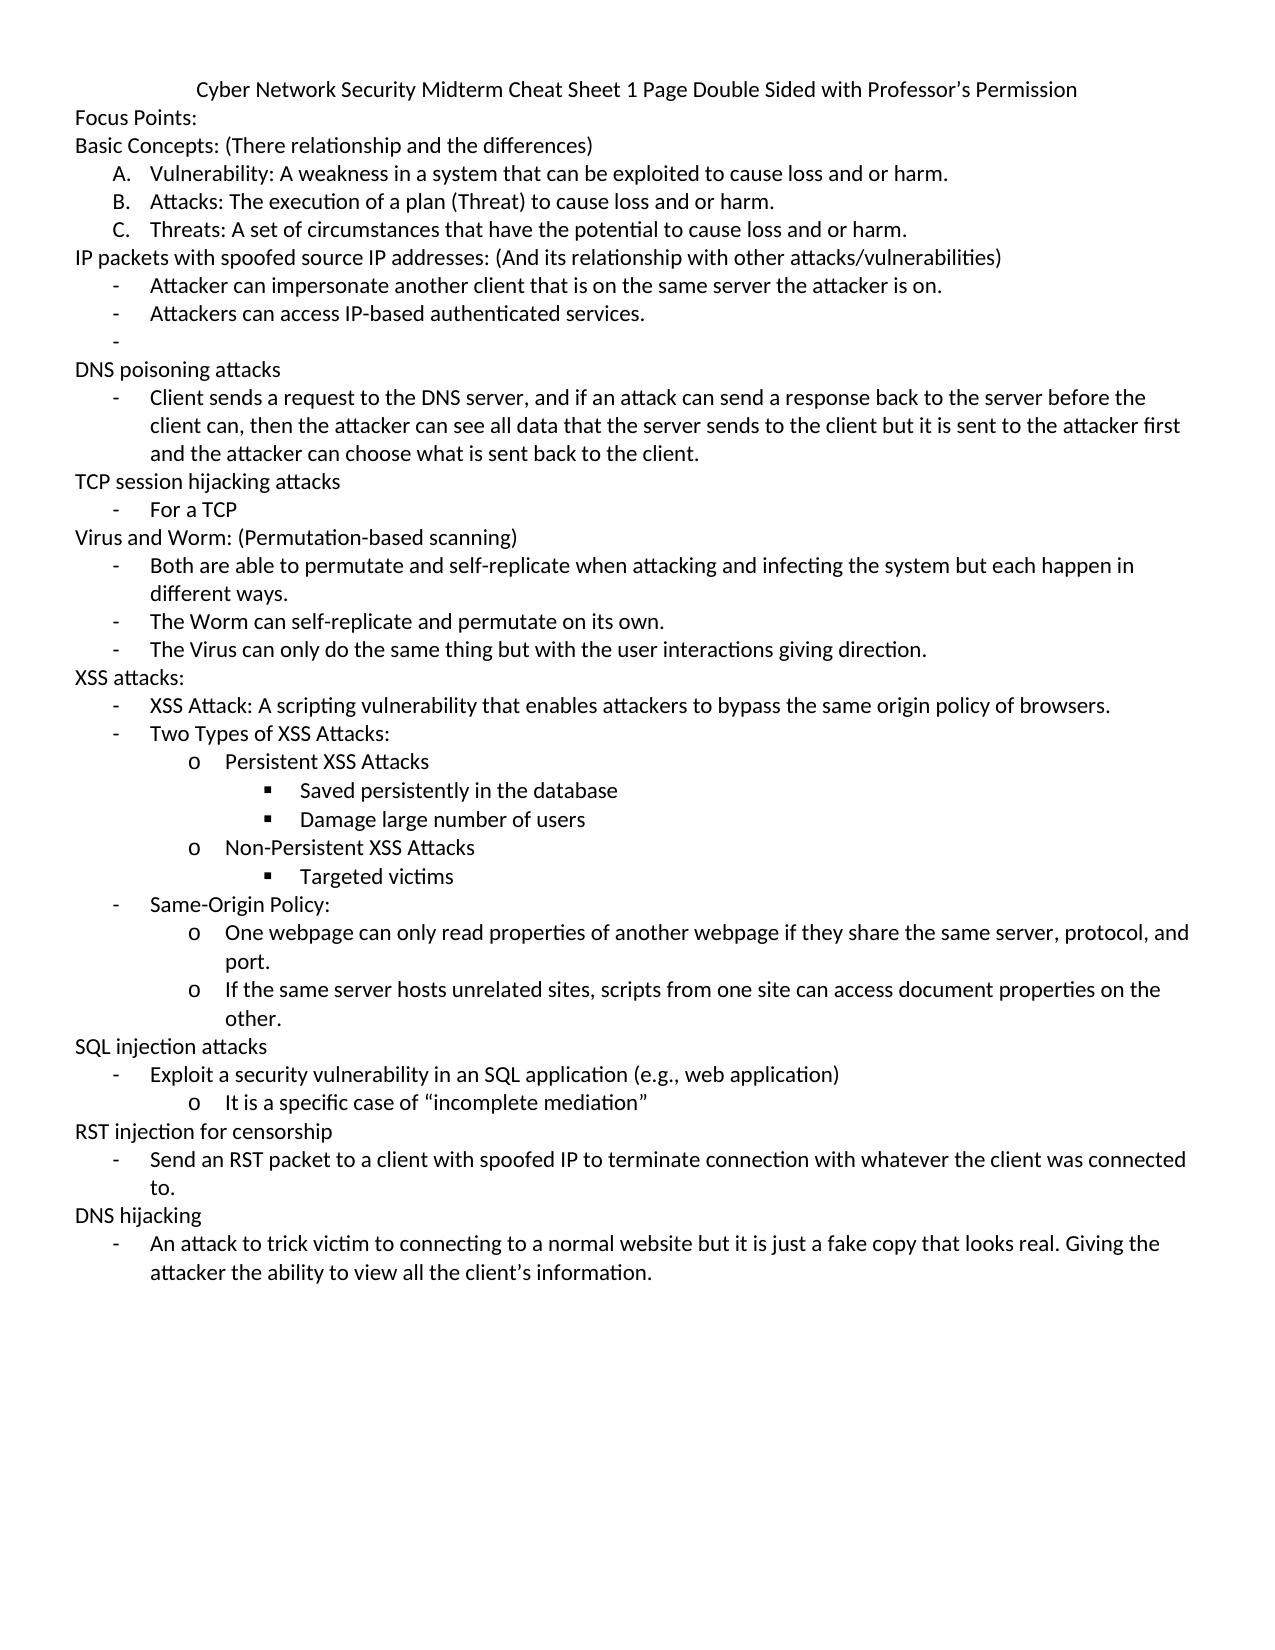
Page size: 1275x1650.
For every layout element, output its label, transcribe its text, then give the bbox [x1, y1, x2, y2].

text TCP session hijacking attacks [75, 467, 1200, 495]
text XSS attacks: [75, 663, 1200, 691]
text DNS hijacking [75, 1202, 1200, 1229]
list Exploit a security vulnerability in an SQL application (e.g., web application) [112, 1060, 1200, 1088]
list It is a specific case of “incomplete mediation” [187, 1088, 1200, 1117]
list Two Types of XSS Attacks: [112, 719, 1200, 747]
text Cyber Network Security Midterm Cheat Sheet 1 Page Double Sided with Professor’s Permission [75, 75, 1200, 103]
list Saved persistently in the database [262, 777, 1200, 805]
text SQL injection attacks [75, 1032, 1200, 1060]
list Same-Origin Policy: [112, 890, 1200, 918]
list Attacks: The execution of a plan (Threat) to cause loss and or harm. [112, 187, 1200, 215]
list Send an RST packet to a client with spoofed IP to terminate connection with whatever the client was connected to. [112, 1146, 1200, 1202]
list For a TCP [112, 495, 1200, 523]
text Basic Concepts: (There relationship and the differences) [75, 131, 1200, 159]
list Client sends a request to the DNS server, and if an attack can send a response back to the server before the client can, then the attacker can see all data that the server sends to the client but it is sent to the attacker first and the attacker can choose what is sent back to the client. [112, 383, 1200, 467]
list XSS Attack: A scripting vulnerability that enables attackers to bypass the same origin policy of browsers. [112, 691, 1200, 719]
list Attacker can impersonate another client that is on the same server the attacker is on. [112, 271, 1200, 299]
text IP packets with spoofed source IP addresses: (And its relationship with other attacks/vulnerabilities) [75, 243, 1200, 271]
list The Worm can self-replicate and permutate on its own. [112, 607, 1200, 635]
text DNS poisoning attacks [75, 355, 1200, 383]
list The Virus can only do the same thing but with the user interactions giving direction. [112, 635, 1200, 663]
list Attackers can access IP-based authenticated services. [112, 299, 1200, 327]
list Threats: A set of circumstances that have the potential to cause loss and or harm. [112, 215, 1200, 243]
list Both are able to permutate and self-replicate when attacking and infecting the system but each happen in different ways. [112, 551, 1200, 607]
list One webpage can only read properties of another webpage if they share the same server, protocol, and port. [187, 918, 1200, 975]
list If the same server hosts unrelated sites, scripts from one site can access document properties on the other. [187, 975, 1200, 1032]
list An attack to trick victim to connecting to a normal website but it is just a fake copy that looks real. Giving the attacker the ability to view all the client’s information. [112, 1229, 1200, 1286]
list Damage large number of users [262, 805, 1200, 833]
list Targeted victims [262, 862, 1200, 890]
text Virus and Worm: (Permutation-based scanning) [75, 523, 1200, 551]
text RST injection for censorship [75, 1117, 1200, 1146]
list Persistent XSS Attacks [187, 747, 1200, 777]
list Non-Persistent XSS Attacks [187, 833, 1200, 862]
list Vulnerability: A weakness in a system that can be exploited to cause loss and or harm. [112, 159, 1200, 187]
text Focus Points: [75, 103, 1200, 131]
